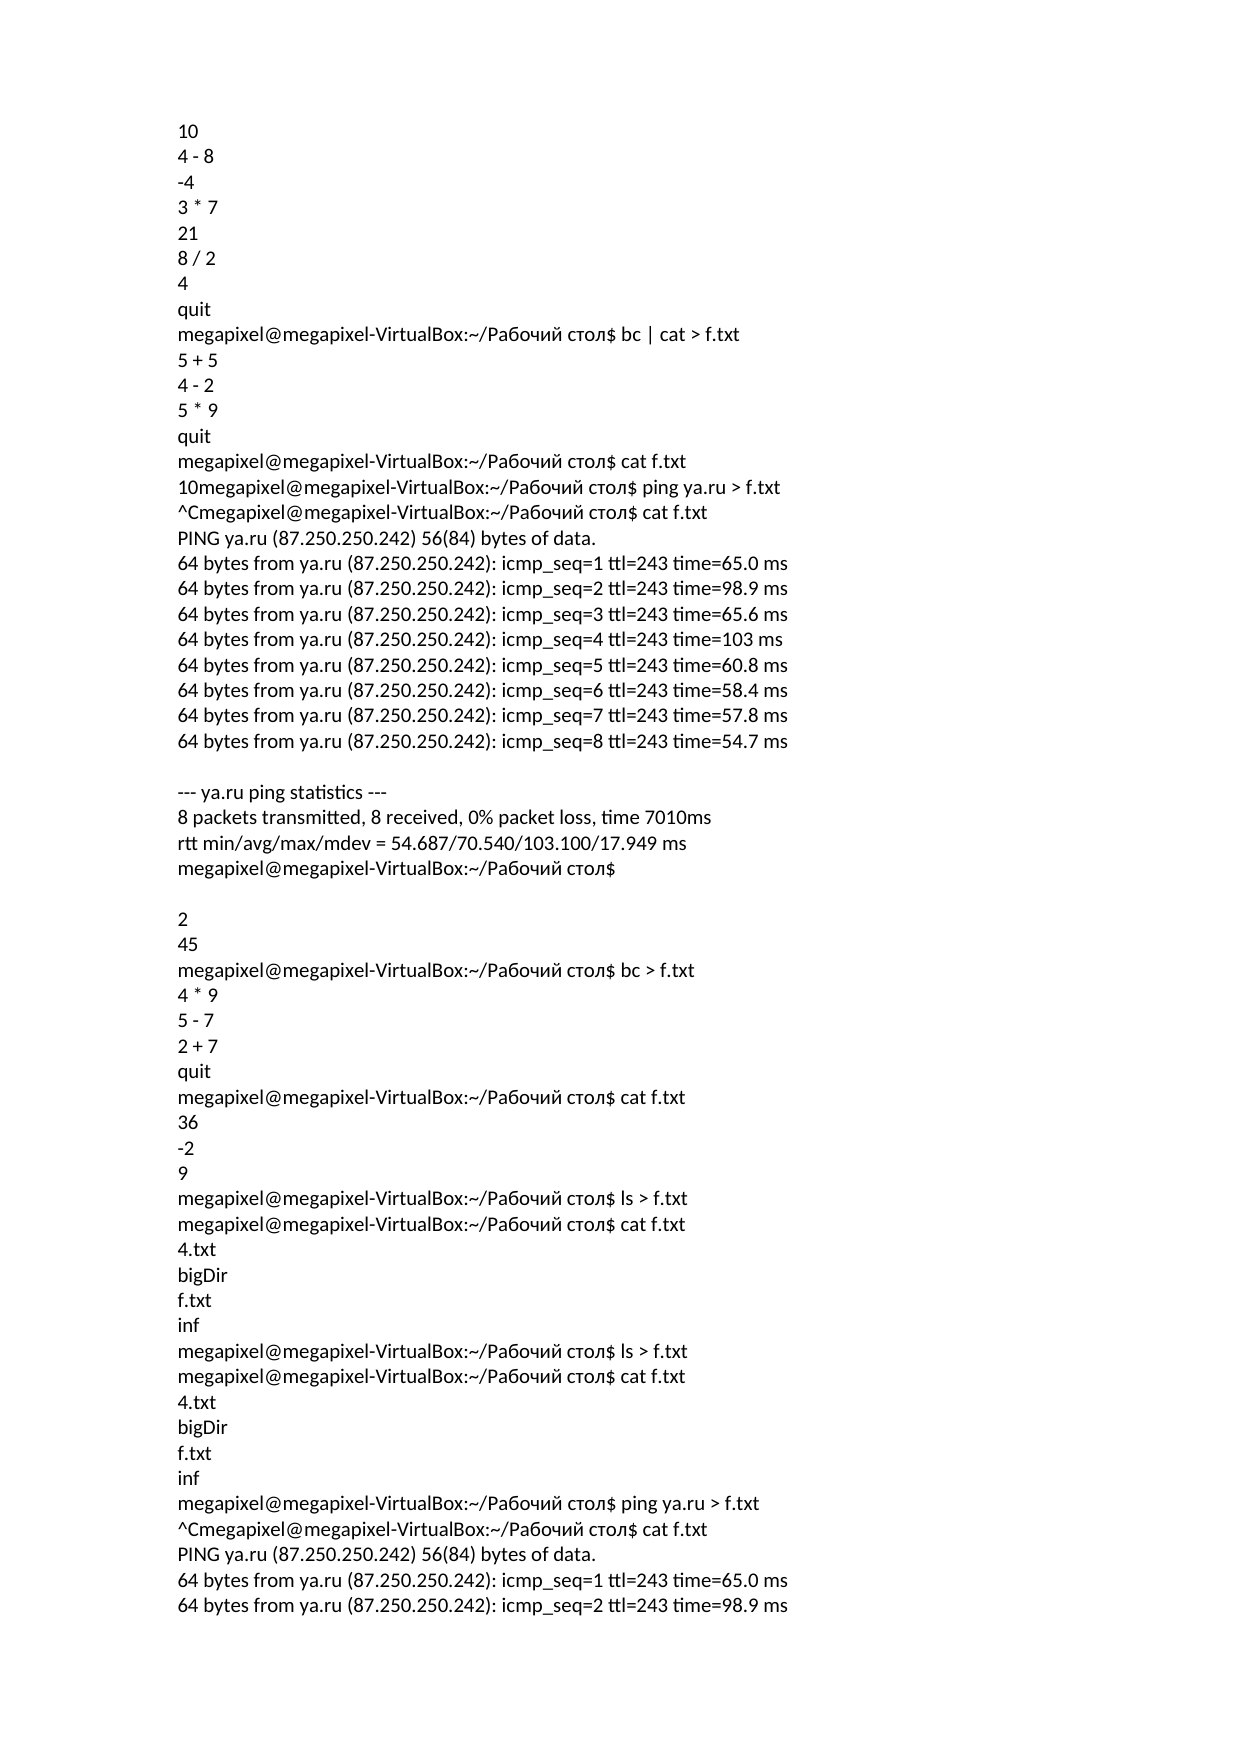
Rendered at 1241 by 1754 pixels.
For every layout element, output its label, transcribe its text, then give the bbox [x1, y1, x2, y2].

text 64 bytes from ya.ru (87.250.250.242): icmp_seq=1 ttl=243 time=65.0 ms [177, 1567, 1152, 1592]
text 21 [177, 220, 1152, 245]
text 45 [177, 931, 1152, 957]
text 10megapixel@megapixel-VirtualBox:~/Рабочий стол$ ping ya.ru > f.txt [177, 474, 1152, 499]
text megapixel@megapixel-VirtualBox:~/Рабочий стол$ bc > f.txt [177, 957, 1152, 982]
text 8 packets transmitted, 8 received, 0% packet loss, time 7010ms [177, 804, 1152, 830]
text 64 bytes from ya.ru (87.250.250.242): icmp_seq=8 ttl=243 time=54.7 ms [177, 728, 1152, 753]
text megapixel@megapixel-VirtualBox:~/Рабочий стол$ ls > f.txt [177, 1338, 1152, 1363]
text ^Cmegapixel@megapixel-VirtualBox:~/Рабочий стол$ cat f.txt [177, 499, 1152, 525]
text megapixel@megapixel-VirtualBox:~/Рабочий стол$ cat f.txt [177, 1363, 1152, 1389]
text 64 bytes from ya.ru (87.250.250.242): icmp_seq=6 ttl=243 time=58.4 ms [177, 677, 1152, 703]
text 64 bytes from ya.ru (87.250.250.242): icmp_seq=4 ttl=243 time=103 ms [177, 626, 1152, 652]
text 2 [177, 906, 1152, 931]
text bigDir [177, 1262, 1152, 1287]
text 64 bytes from ya.ru (87.250.250.242): icmp_seq=2 ttl=243 time=98.9 ms [177, 1592, 1152, 1618]
text 64 bytes from ya.ru (87.250.250.242): icmp_seq=1 ttl=243 time=65.0 ms [177, 550, 1152, 576]
text 4 - 2 [177, 372, 1152, 398]
text 64 bytes from ya.ru (87.250.250.242): icmp_seq=7 ttl=243 time=57.8 ms [177, 703, 1152, 728]
text 4 * 9 [177, 982, 1152, 1008]
text 64 bytes from ya.ru (87.250.250.242): icmp_seq=2 ttl=243 time=98.9 ms [177, 576, 1152, 601]
text 8 / 2 [177, 245, 1152, 271]
text 5 + 5 [177, 347, 1152, 372]
text 9 [177, 1160, 1152, 1186]
text -2 [177, 1135, 1152, 1160]
text -4 [177, 169, 1152, 194]
text bigDir [177, 1414, 1152, 1440]
text megapixel@megapixel-VirtualBox:~/Рабочий стол$ ls > f.txt [177, 1186, 1152, 1211]
text megapixel@megapixel-VirtualBox:~/Рабочий стол$ cat f.txt [177, 448, 1152, 474]
text 36 [177, 1109, 1152, 1135]
text 4 - 8 [177, 143, 1152, 169]
text quit [177, 1058, 1152, 1084]
text rtt min/avg/max/mdev = 54.687/70.540/103.100/17.949 ms [177, 830, 1152, 855]
text ^Cmegapixel@megapixel-VirtualBox:~/Рабочий стол$ cat f.txt [177, 1516, 1152, 1541]
text 5 * 9 [177, 398, 1152, 423]
text 3 * 7 [177, 194, 1152, 220]
text inf [177, 1465, 1152, 1491]
text PING ya.ru (87.250.250.242) 56(84) bytes of data. [177, 525, 1152, 550]
text PING ya.ru (87.250.250.242) 56(84) bytes of data. [177, 1541, 1152, 1567]
text f.txt [177, 1440, 1152, 1465]
text megapixel@megapixel-VirtualBox:~/Рабочий стол$ ping ya.ru > f.txt [177, 1491, 1152, 1516]
text f.txt [177, 1287, 1152, 1313]
text quit [177, 296, 1152, 321]
text megapixel@megapixel-VirtualBox:~/Рабочий стол$ [177, 855, 1152, 881]
text megapixel@megapixel-VirtualBox:~/Рабочий стол$ bc | cat > f.txt [177, 321, 1152, 347]
text 4.txt [177, 1389, 1152, 1414]
text inf [177, 1313, 1152, 1338]
text 2 + 7 [177, 1033, 1152, 1058]
text --- ya.ru ping statistics --- [177, 779, 1152, 804]
text quit [177, 423, 1152, 448]
text megapixel@megapixel-VirtualBox:~/Рабочий стол$ cat f.txt [177, 1211, 1152, 1236]
text 64 bytes from ya.ru (87.250.250.242): icmp_seq=5 ttl=243 time=60.8 ms [177, 652, 1152, 677]
text 5 - 7 [177, 1008, 1152, 1033]
text 64 bytes from ya.ru (87.250.250.242): icmp_seq=3 ttl=243 time=65.6 ms [177, 601, 1152, 626]
text 4.txt [177, 1236, 1152, 1262]
text megapixel@megapixel-VirtualBox:~/Рабочий стол$ cat f.txt [177, 1084, 1152, 1109]
text 10 [177, 118, 1152, 143]
text 4 [177, 271, 1152, 296]
